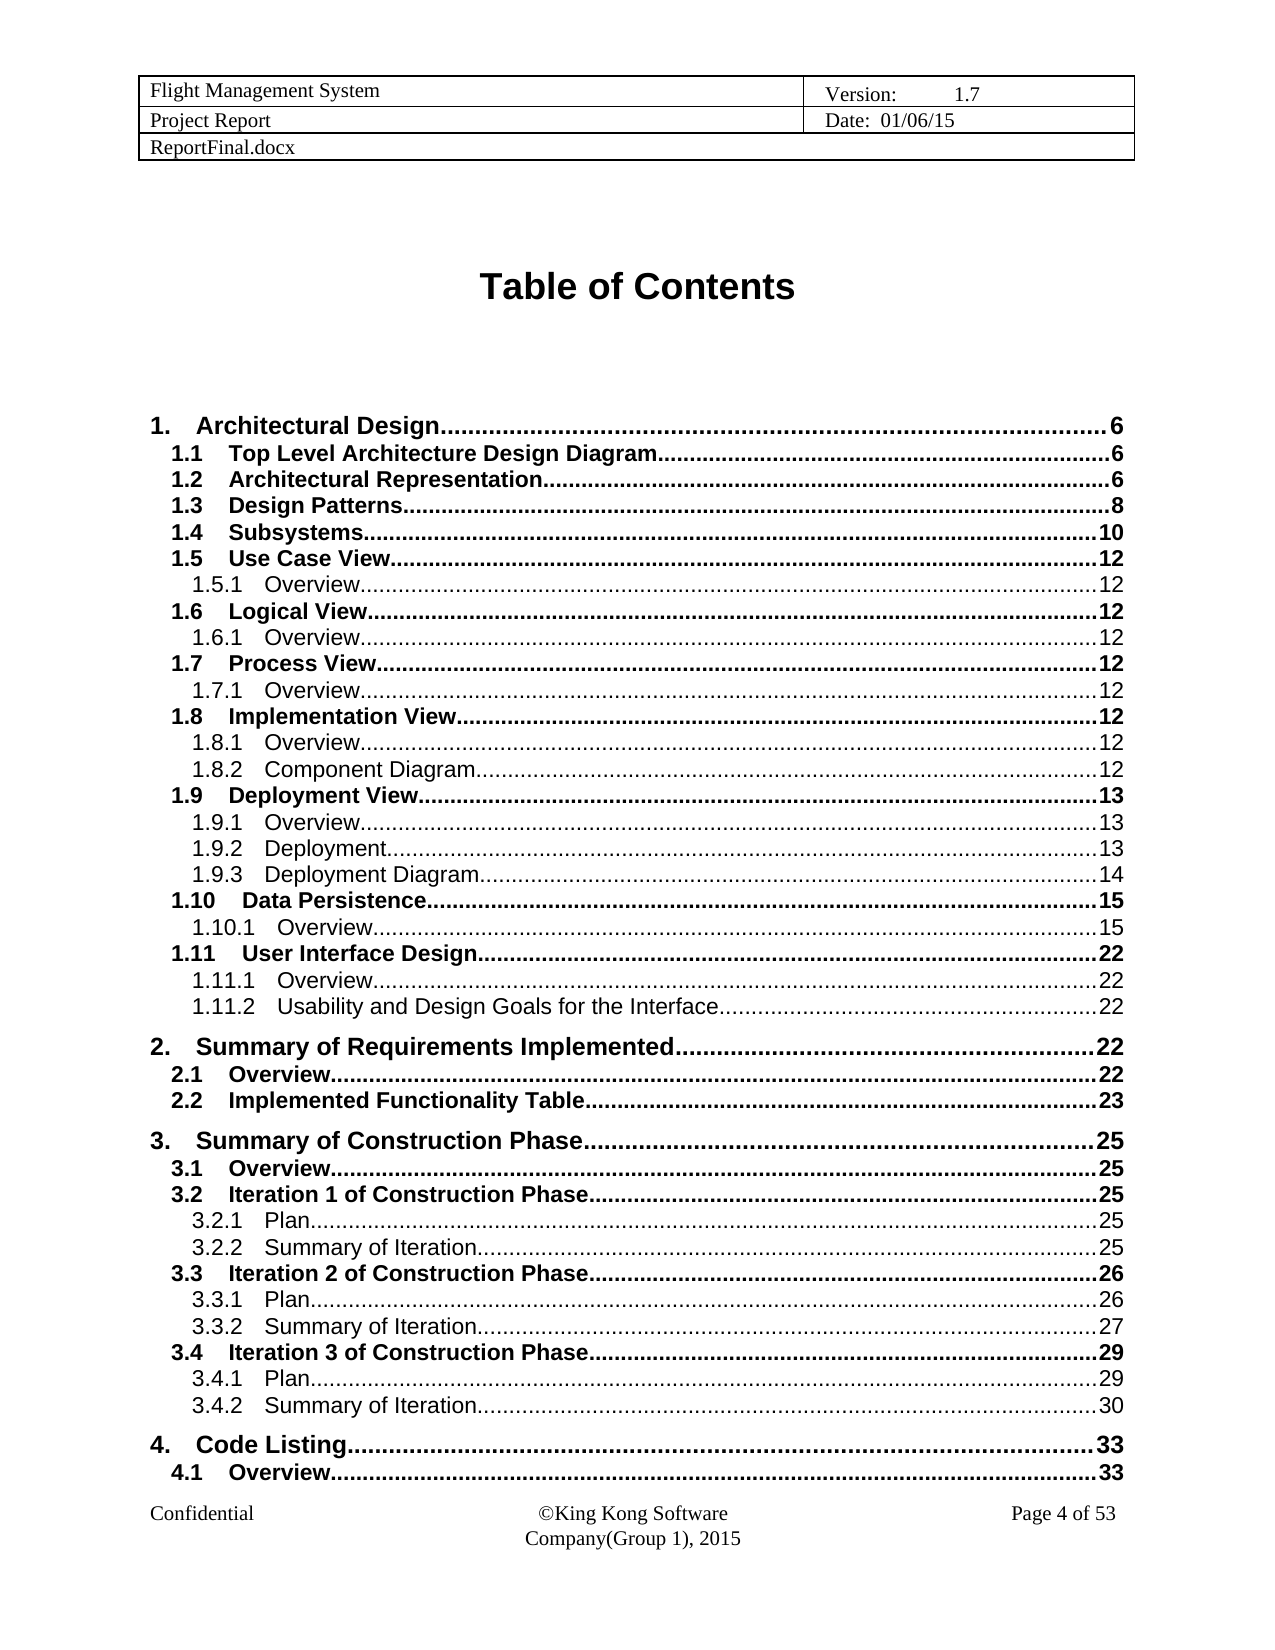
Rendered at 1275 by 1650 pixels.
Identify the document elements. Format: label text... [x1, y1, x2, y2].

title Table of Contents [150, 264, 1125, 307]
